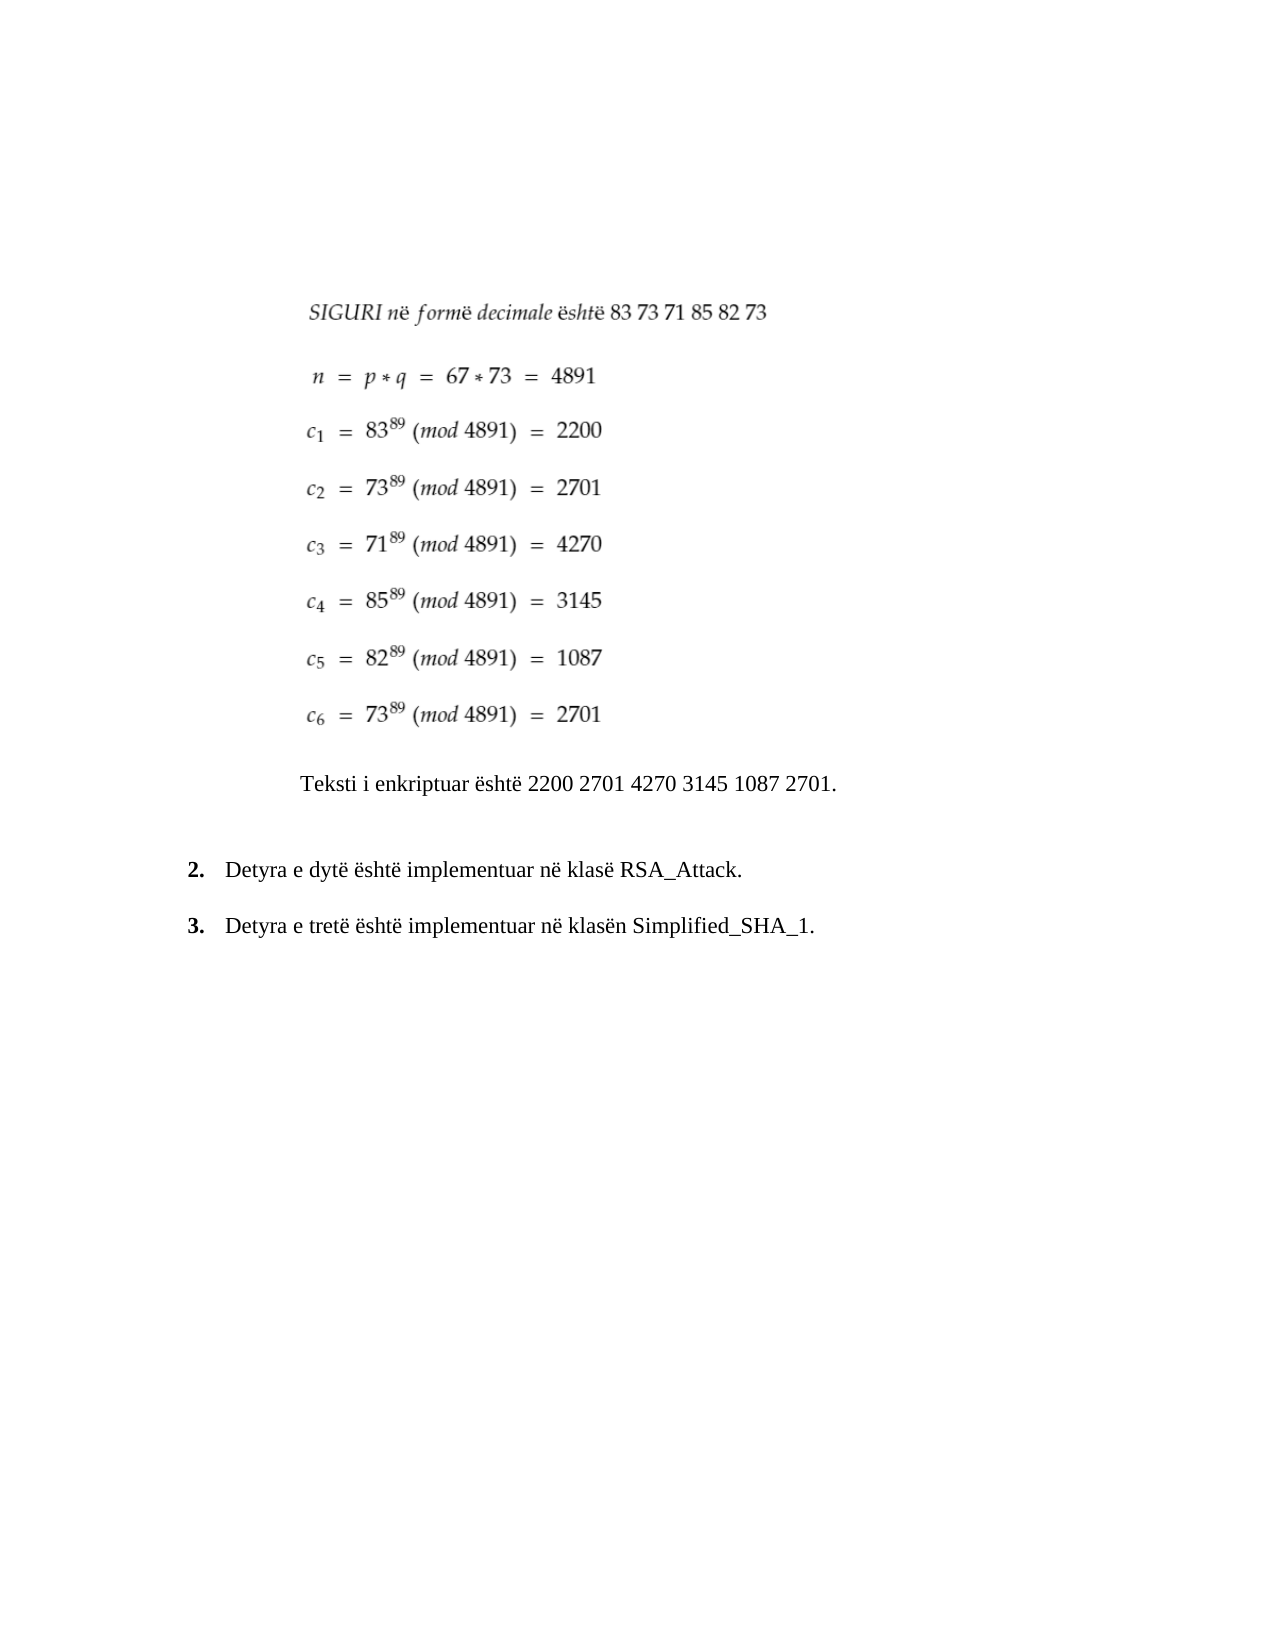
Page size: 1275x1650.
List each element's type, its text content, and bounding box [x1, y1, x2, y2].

picture [300, 292, 777, 330]
picture [300, 360, 619, 740]
list Teksti i enkriptuar është 2200 2701 4270 3145 1087 2701. [300, 770, 1125, 797]
list Detyra e dytë është implementuar në klasë RSA_Attack. [187, 856, 1125, 882]
list Detyra e tretë është implementuar në klasën Simplified_SHA_1. [187, 912, 1125, 939]
